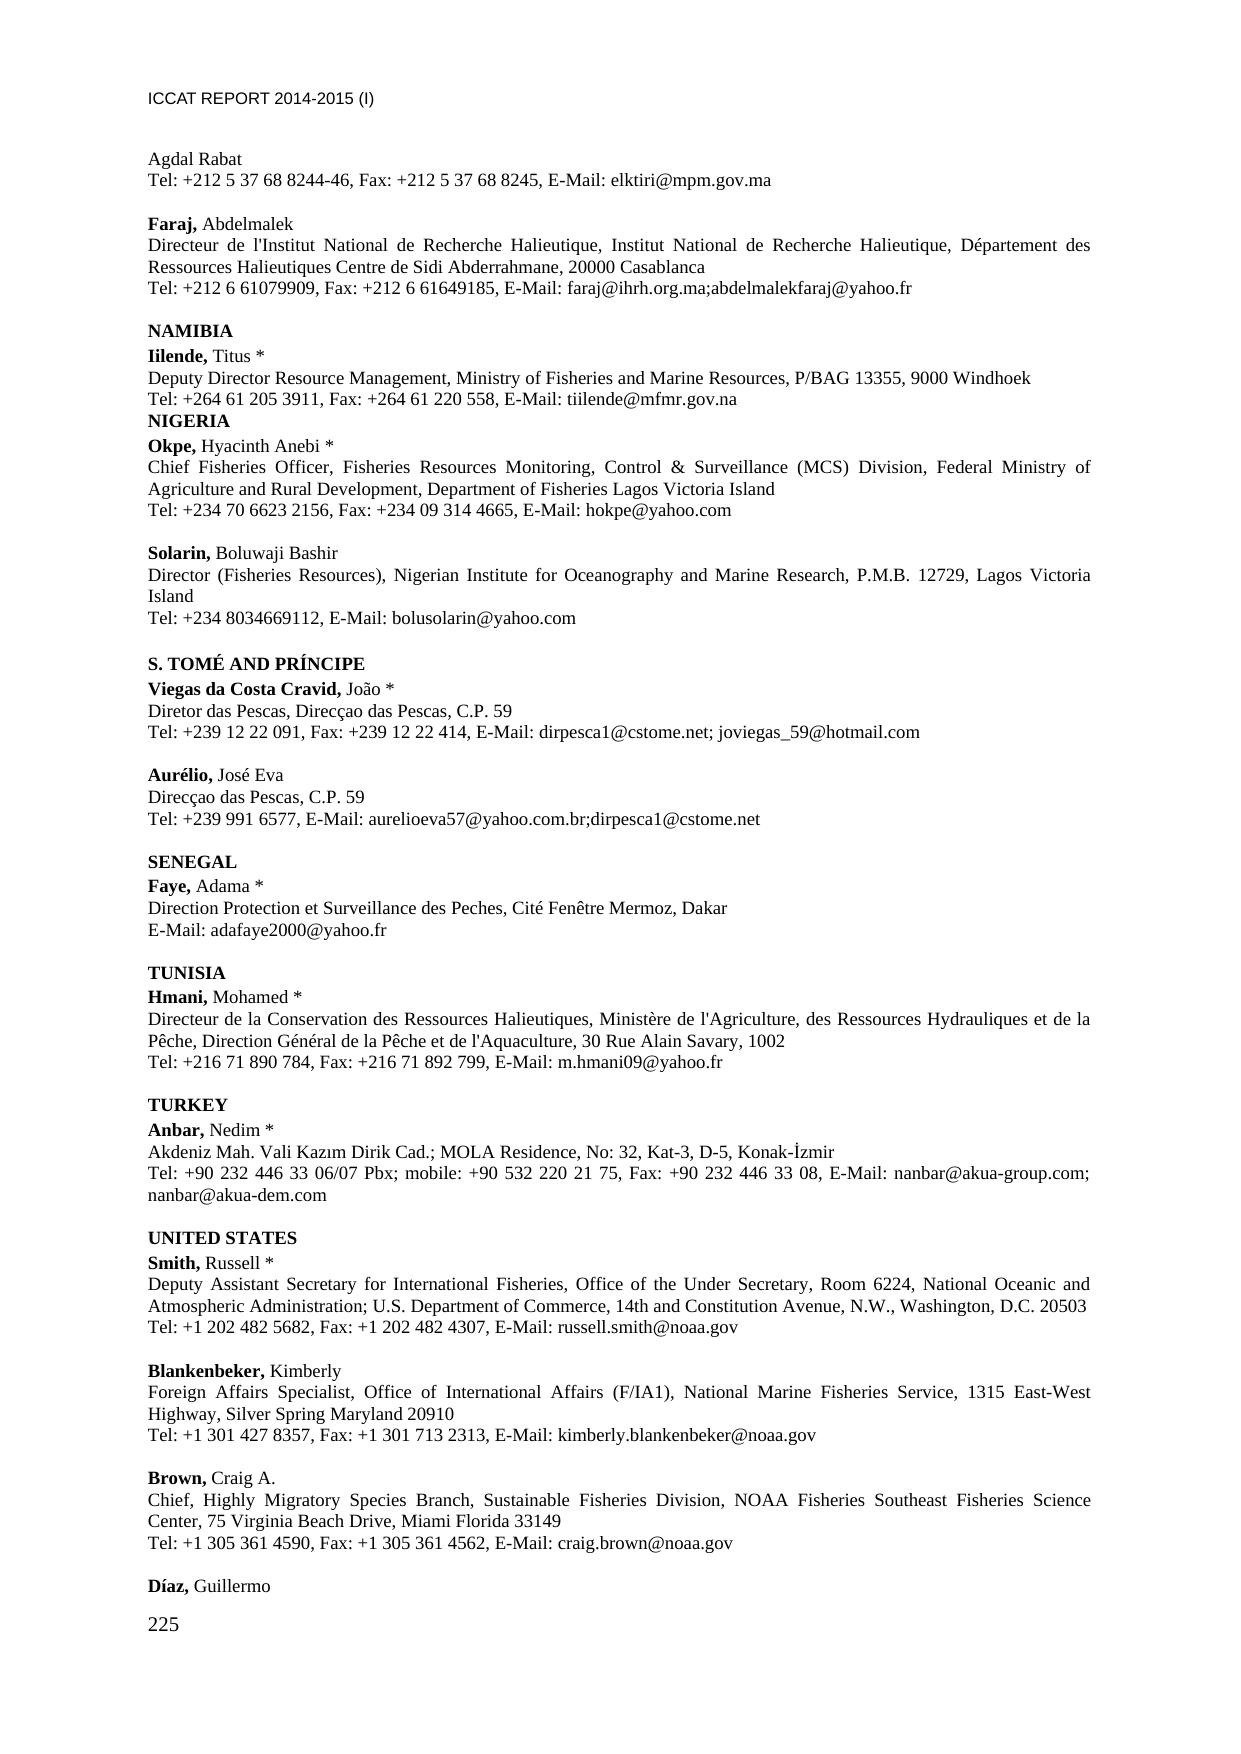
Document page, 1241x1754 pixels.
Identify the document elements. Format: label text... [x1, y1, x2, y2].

text Smith, Russell * [148, 1252, 1092, 1273]
text Director (Fisheries Resources), Nigerian Institute for Oceanography and Marine Research, P.M.B. 12729, Lagos Victoria Island [148, 564, 1092, 607]
text NIGERIA [148, 410, 1092, 431]
text Hmani, Mohamed * [148, 986, 1092, 1008]
text Foreign Affairs Specialist, Office of International Affairs (F/IA1), National Marine Fisheries Service, 1315 East-West Highway, Silver Spring Maryland 20910 [148, 1381, 1092, 1424]
text Anbar, Nedim * [148, 1119, 1092, 1141]
text SENEGAL [148, 851, 1092, 872]
text Aurélio, José Eva [148, 764, 1092, 786]
text Iilende, Titus * [148, 345, 1092, 367]
text Tel: +216 71 890 784, Fax: +216 71 892 799, E-Mail: m.hmani09@yahoo.fr [148, 1051, 1092, 1073]
text Directeur de l'Institut National de Recherche Halieutique, Institut National de Recherche Halieutique, Département des Ressources Halieutiques Centre de Sidi Abderrahmane, 20000 Casablanca [148, 234, 1092, 277]
text Tel: +90 232 446 33 06/07 Pbx; mobile: +90 532 220 21 75, Fax: +90 232 446 33 08, E-Mail: nanbar@akua-group.com; nanbar@akua-dem.com [148, 1162, 1092, 1205]
text Tel: +1 202 482 5682, Fax: +1 202 482 4307, E-Mail: russell.smith@noaa.gov [148, 1316, 1092, 1338]
text Okpe, Hyacinth Anebi * [148, 434, 1092, 456]
text Faraj, Abdelmalek [148, 212, 1092, 234]
text Deputy Director Resource Management, Ministry of Fisheries and Marine Resources, P/BAG 13355, 9000 Windhoek [148, 367, 1092, 388]
text Chief, Highly Migratory Species Branch, Sustainable Fisheries Division, NOAA Fisheries Southeast Fisheries Science Center, 75 Virginia Beach Drive, Miami Florida 33149 [148, 1489, 1092, 1532]
text Akdeniz Mah. Vali Kazım Dirik Cad.; MOLA Residence, No: 32, Kat-3, D-5, Konak-İzmir [148, 1141, 1092, 1162]
text Tel: +1 301 427 8357, Fax: +1 301 713 2313, E-Mail: kimberly.blankenbeker@noaa.gov [148, 1424, 1092, 1446]
text Deputy Assistant Secretary for International Fisheries, Office of the Under Secretary, Room 6224, National Oceanic and Atmospheric Administration; U.S. Department of Commerce, 14th and Constitution Avenue, N.W., Washington, D.C. 20503 [148, 1273, 1092, 1316]
text TURKEY [148, 1094, 1092, 1116]
text Chief Fisheries Officer, Fisheries Resources Monitoring, Control & Surveillance (MCS) Division, Federal Ministry of Agriculture and Rural Development, Department of Fisheries Lagos Victoria Island [148, 456, 1092, 499]
text Faye, Adama * [148, 875, 1092, 897]
text TUNISIA [148, 962, 1092, 983]
text Tel: +234 70 6623 2156, Fax: +234 09 314 4665, E-Mail: hokpe@yahoo.com [148, 499, 1092, 521]
text Direcçao das Pescas, C.P. 59 [148, 786, 1092, 807]
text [148, 148, 1092, 169]
text Tel: +264 61 205 3911, Fax: +264 61 220 558, E-Mail: tiilende@mfmr.gov.na [148, 388, 1092, 410]
text Solarin, Boluwaji Bashir [148, 542, 1092, 564]
text Brown, Craig A. [148, 1467, 1092, 1489]
text NAMIBIA [148, 320, 1092, 342]
text Blankenbeker, Kimberly [148, 1359, 1092, 1381]
text Tel: +212 5 37 68 8244-46, Fax: +212 5 37 68 8245, E-Mail: elktiri@mpm.gov.ma [148, 169, 1092, 191]
text Tel: +239 991 6577, E-Mail: aurelioeva57@yahoo.com.br;dirpesca1@cstome.net [148, 807, 1092, 829]
text E-Mail: adafaye2000@yahoo.fr [148, 918, 1092, 940]
text Viegas da Costa Cravid, João * [148, 678, 1092, 700]
text Tel: +239 12 22 091, Fax: +239 12 22 414, E-Mail: dirpesca1@cstome.net; joviegas_59@hotmail.com [148, 721, 1092, 743]
text Diretor das Pescas, Direcçao das Pescas, C.P. 59 [148, 700, 1092, 721]
text Tel: +1 305 361 4590, Fax: +1 305 361 4562, E-Mail: craig.brown@noaa.gov [148, 1532, 1092, 1553]
text Tel: +212 6 61079909, Fax: +212 6 61649185, E-Mail: faraj@ihrh.org.ma;abdelmalekfaraj@yahoo.fr [148, 277, 1092, 299]
text S. TOMÉ AND PRÍNCIPE [148, 653, 1092, 675]
text Díaz, Guillermo [148, 1575, 1092, 1597]
text Directeur de la Conservation des Ressources Halieutiques, Ministère de l'Agriculture, des Ressources Hydrauliques et de la Pêche, Direction Général de la Pêche et de l'Aquaculture, 30 Rue Alain Savary, 1002 [148, 1008, 1092, 1051]
text Tel: +234 8034669112, E-Mail: bolusolarin@yahoo.com [148, 607, 1092, 628]
text UNITED STATES [148, 1227, 1092, 1248]
text Direction Protection et Surveillance des Peches, Cité Fenêtre Mermoz, Dakar [148, 897, 1092, 918]
